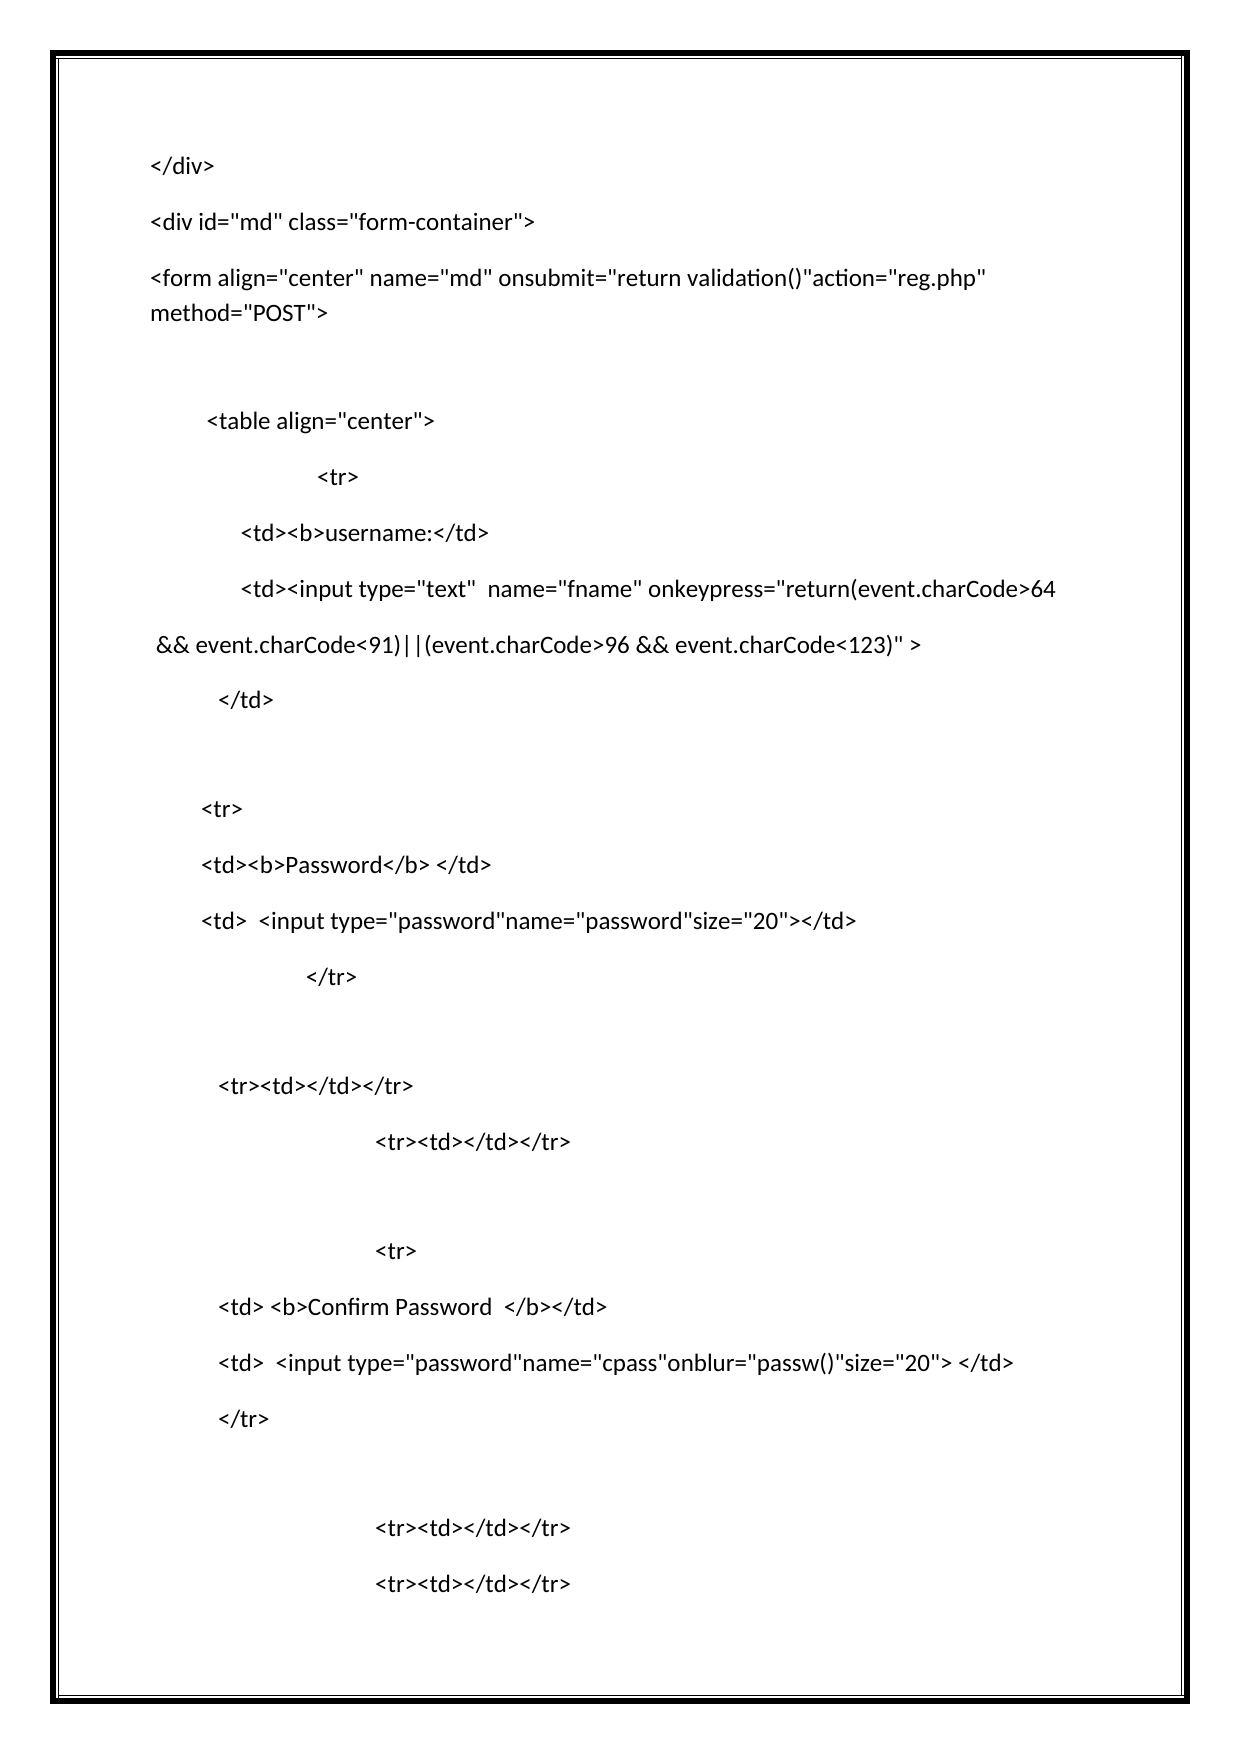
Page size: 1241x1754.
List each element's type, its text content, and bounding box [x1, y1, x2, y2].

text <tr><td></td></tr> [150, 1512, 1090, 1542]
text && event.charCode<91)||(event.charCode>96 && event.charCode<123)" > [150, 629, 1090, 659]
text <td> <input type="password"name="cpass"onblur="passw()"size="20"> </td> [150, 1347, 1090, 1377]
text <tr> [150, 793, 1090, 824]
text <td><b>Password</b> </td> [150, 849, 1090, 880]
text <td> <b>Confirm Password </b></td> [150, 1291, 1090, 1322]
text <td> <input type="password"name="password"size="20"></td> [150, 905, 1090, 936]
text <table align="center"> [150, 406, 1090, 436]
text <td><b>username:</td> [150, 517, 1090, 548]
text </tr> [150, 1403, 1090, 1433]
text <tr><td></td></tr> [150, 1568, 1090, 1598]
text <tr><td></td></tr> [150, 1070, 1090, 1101]
text <tr> [150, 461, 1090, 492]
text <tr><td></td></tr> [150, 1126, 1090, 1157]
text <div id="md" class="form-container"> [150, 206, 1090, 236]
text <form align="center" name="md" onsubmit="return validation()"action="reg.php" method="POST"> [150, 262, 1090, 327]
text </div> [150, 150, 1090, 181]
text <td><input type="text" name="fname" onkeypress="return(event.charCode>64 [150, 573, 1090, 603]
text </tr> [150, 961, 1090, 992]
text <tr> [150, 1235, 1090, 1266]
text </td> [150, 685, 1090, 715]
